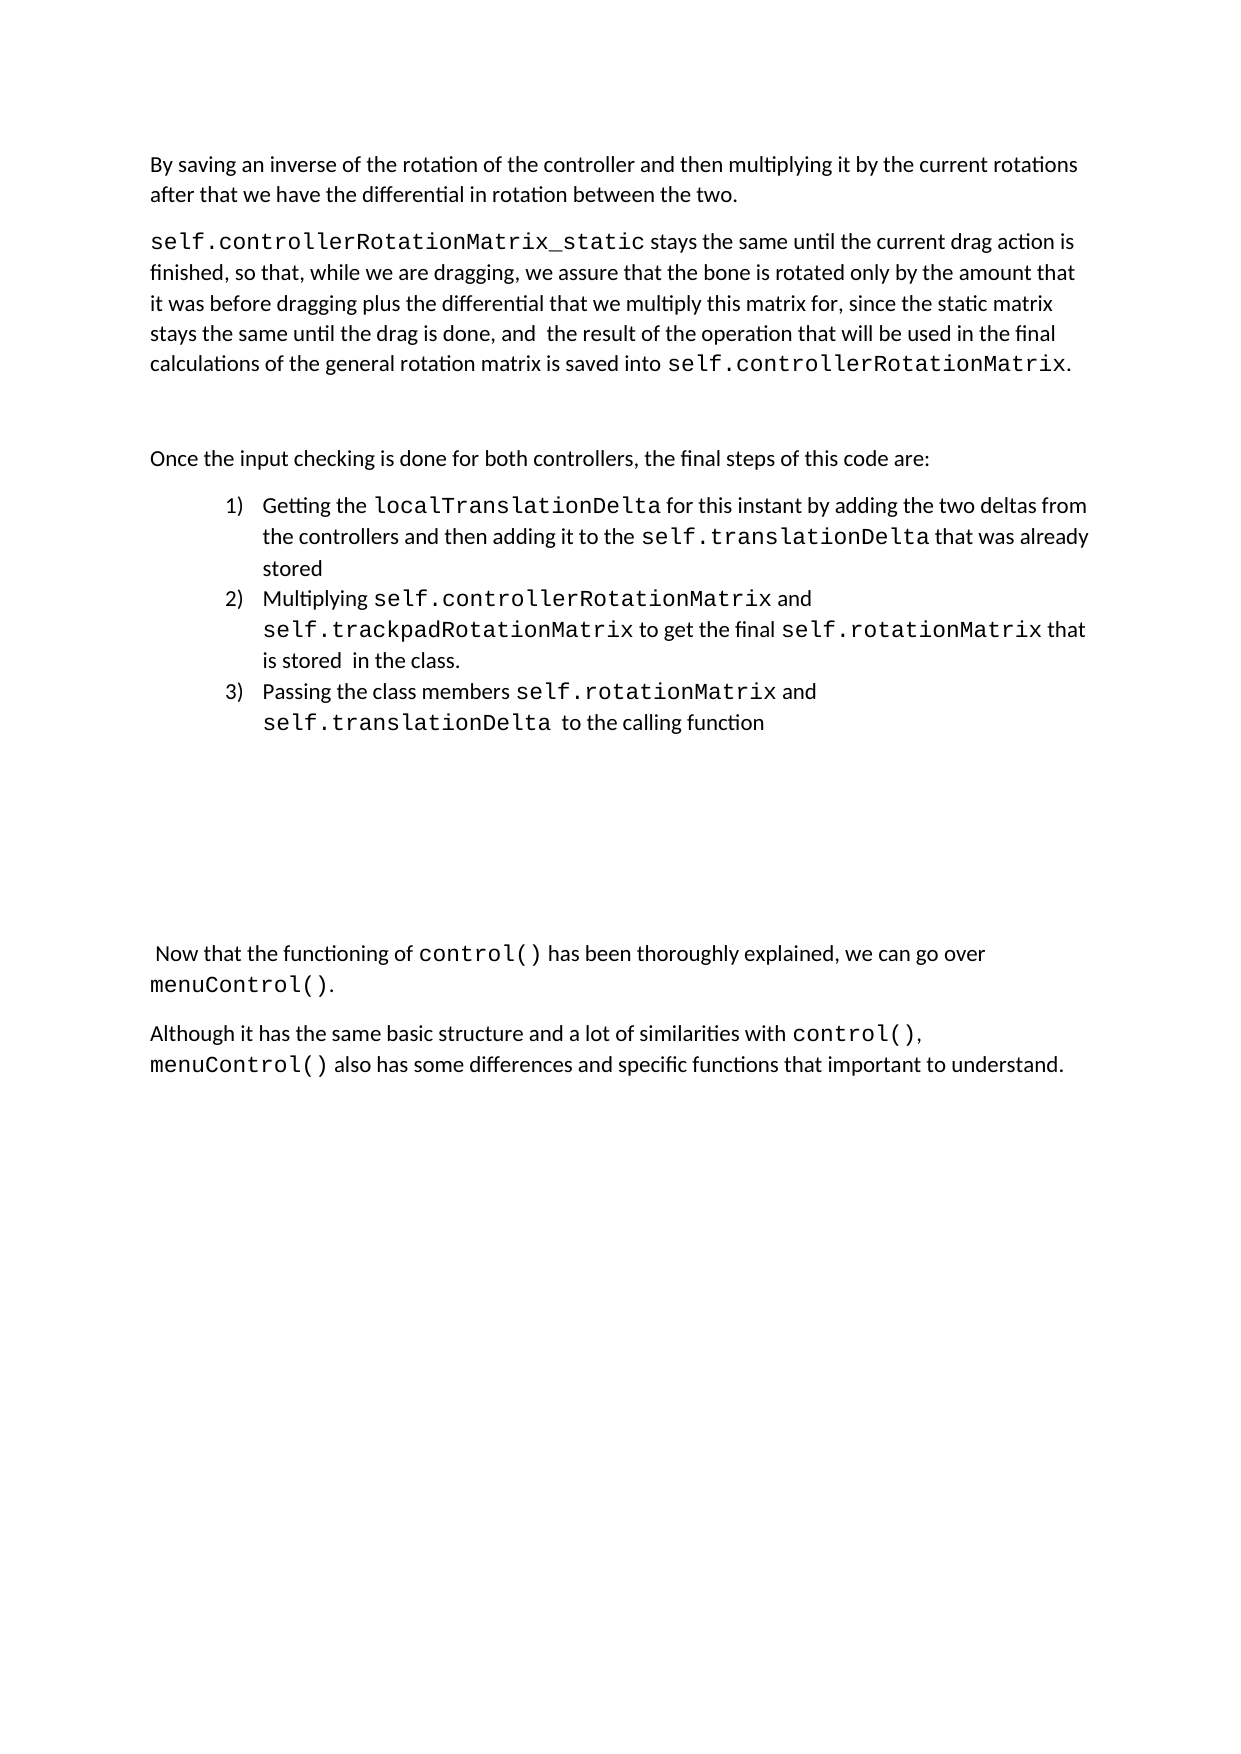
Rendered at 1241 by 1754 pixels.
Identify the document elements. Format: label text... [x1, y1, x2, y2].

text Now that the functioning of control() has been thoroughly explained, we can go over menuControl(). [150, 939, 1090, 1000]
text self.controllerRotationMatrix_static stays the same until the current drag action is finished, so that, while we are dragging, we assure that the bone is rotated only by the amount that it was before dragging plus the differential that we multiply this matrix for, since the static matrix stays the same until the drag is done, and the result of the operation that will be used in the final calculations of the general rotation matrix is saved into self.controllerRotationMatrix. [150, 227, 1090, 378]
list Multiplying self.controllerRotationMatrix and self.trackpadRotationMatrix to get the final self.rotationMatrix that is stored in the class. [225, 584, 1090, 674]
text By saving an inverse of the rotation of the controller and then multiplying it by the current rotations after that we have the differential in rotation between the two. [150, 150, 1090, 208]
text Although it has the same basic structure and a lot of similarities with control(), menuControl() also has some differences and specific functions that important to understand. [150, 1019, 1090, 1079]
list Getting the localTranslationDelta for this instant by adding the two deltas from the controllers and then adding it to the self.translationDelta that was already stored [225, 491, 1090, 582]
text Once the input checking is done for both controllers, the final steps of this code are: [150, 444, 1090, 472]
list Passing the class members self.rotationMatrix and self.translationDelta to the calling function [225, 677, 1090, 737]
